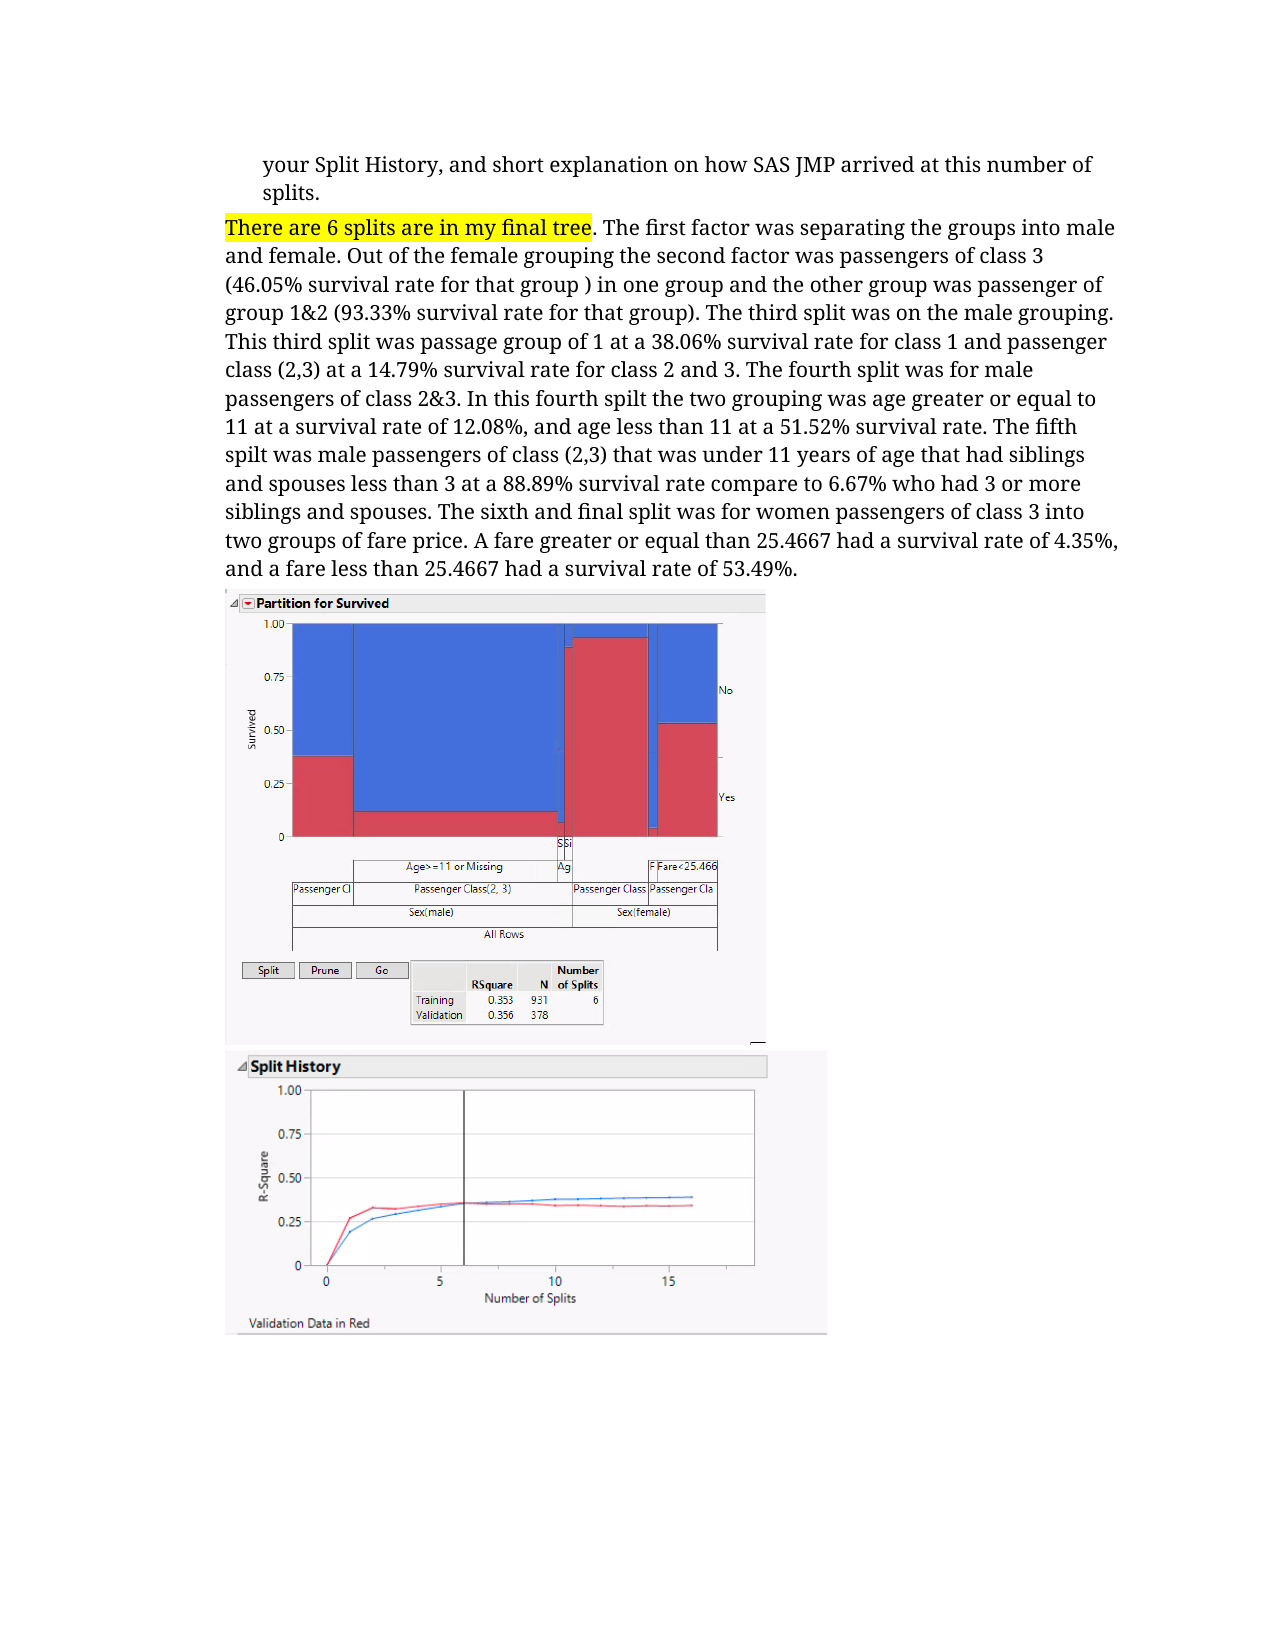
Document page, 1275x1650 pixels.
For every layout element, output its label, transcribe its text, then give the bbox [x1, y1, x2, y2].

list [225, 150, 1125, 207]
text There are 6 splits are in my final tree. The first factor was separating the groups into male and female. Out of the female grouping the second factor was passengers of class 3 (46.05% survival rate for that group ) in one group and the other group was passenger of group 1&2 (93.33% survival rate for that group). The third split was on the male grouping. This third split was passage group of 1 at a 38.06% survival rate for class 1 and passenger class (2,3) at a 14.79% survival rate for class 2 and 3. The fourth split was for male passengers of class 2&3. In this fourth spilt the two grouping was age greater or equal to 11 at a survival rate of 12.08%, and age less than 11 at a 51.52% survival rate. The fifth spilt was male passengers of class (2,3) that was under 11 years of age that had siblings and spouses less than 3 at a 88.89% survival rate compare to 6.67% who had 3 or more siblings and spouses. The sixth and final split was for women passengers of class 3 into two groups of fare price. A fare greater or equal than 25.4667 had a survival rate of 4.35%, and a fare less than 25.4667 had a survival rate of 53.49%. [225, 213, 1125, 583]
picture [225, 1050, 828, 1335]
picture [225, 589, 766, 1045]
